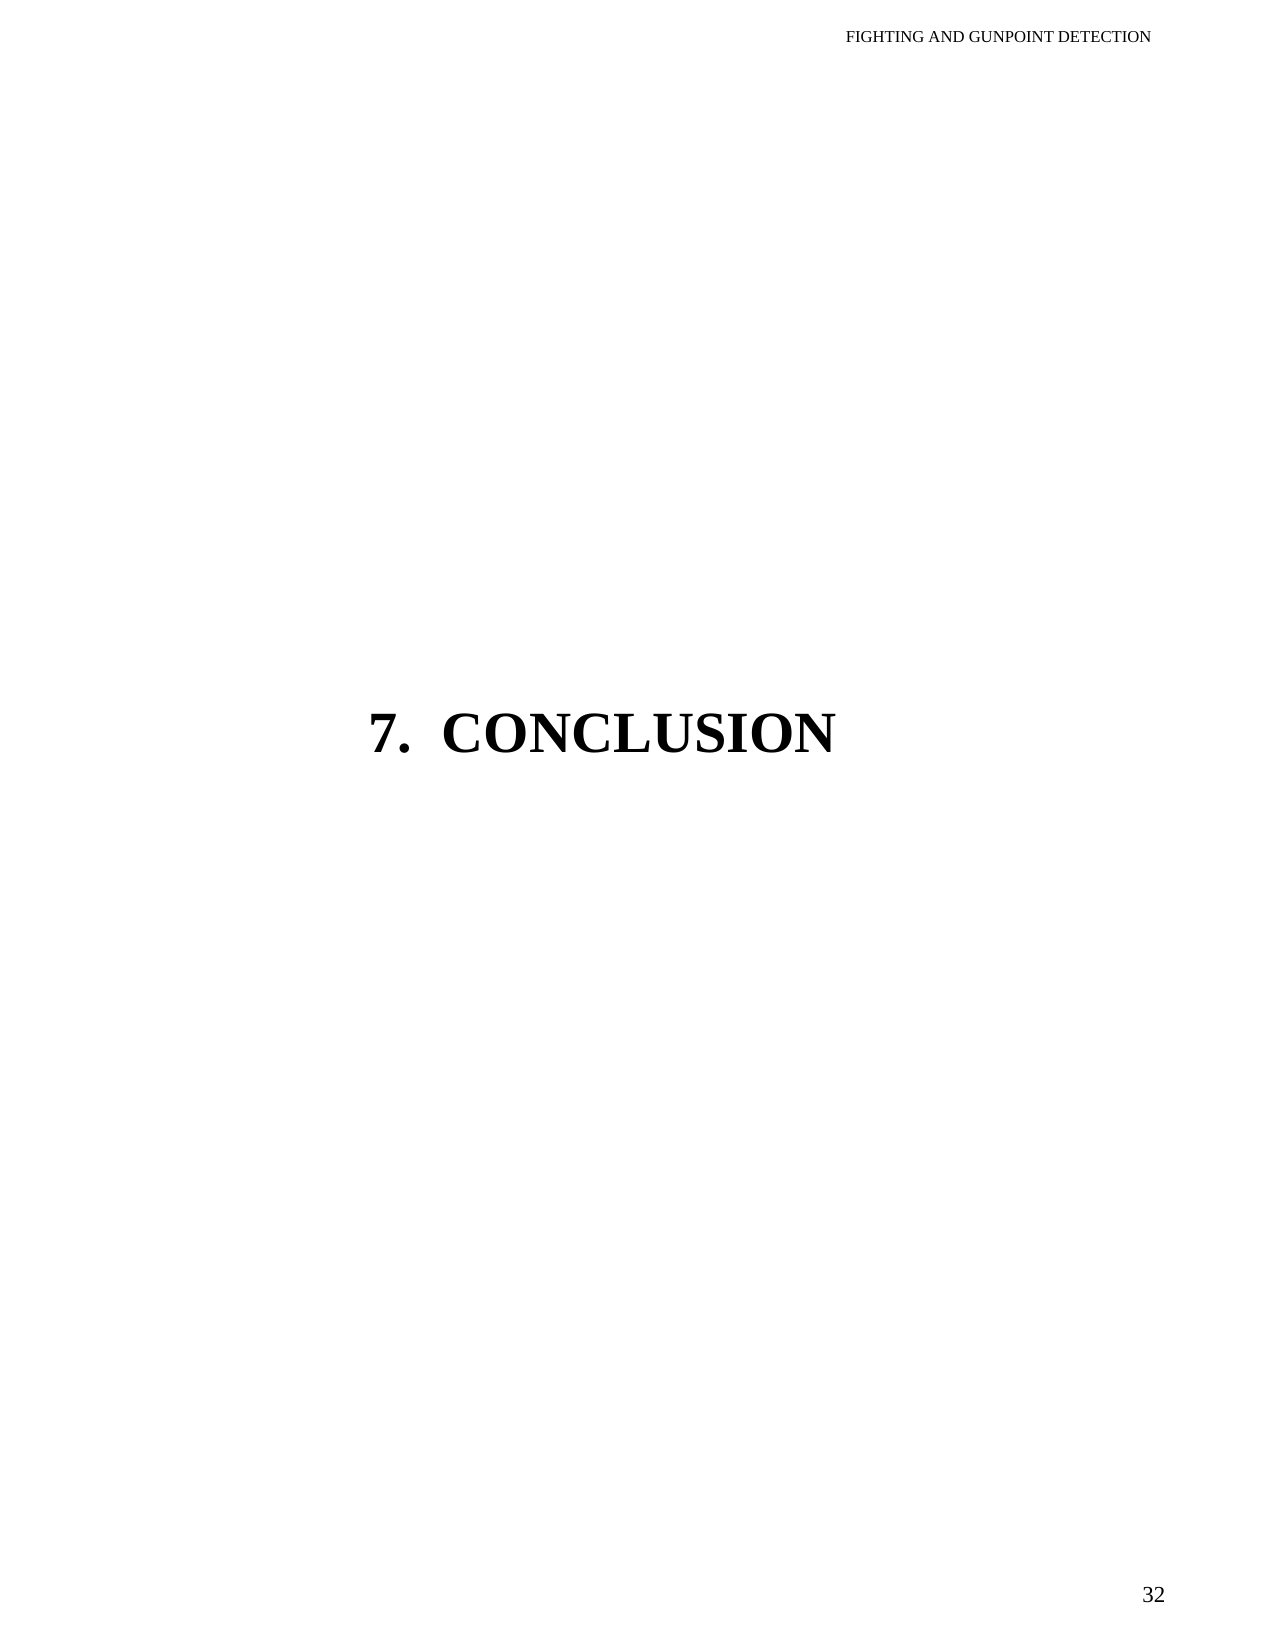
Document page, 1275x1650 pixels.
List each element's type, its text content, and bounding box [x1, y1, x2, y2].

text 7. CONCLUSION [179, 698, 1152, 765]
